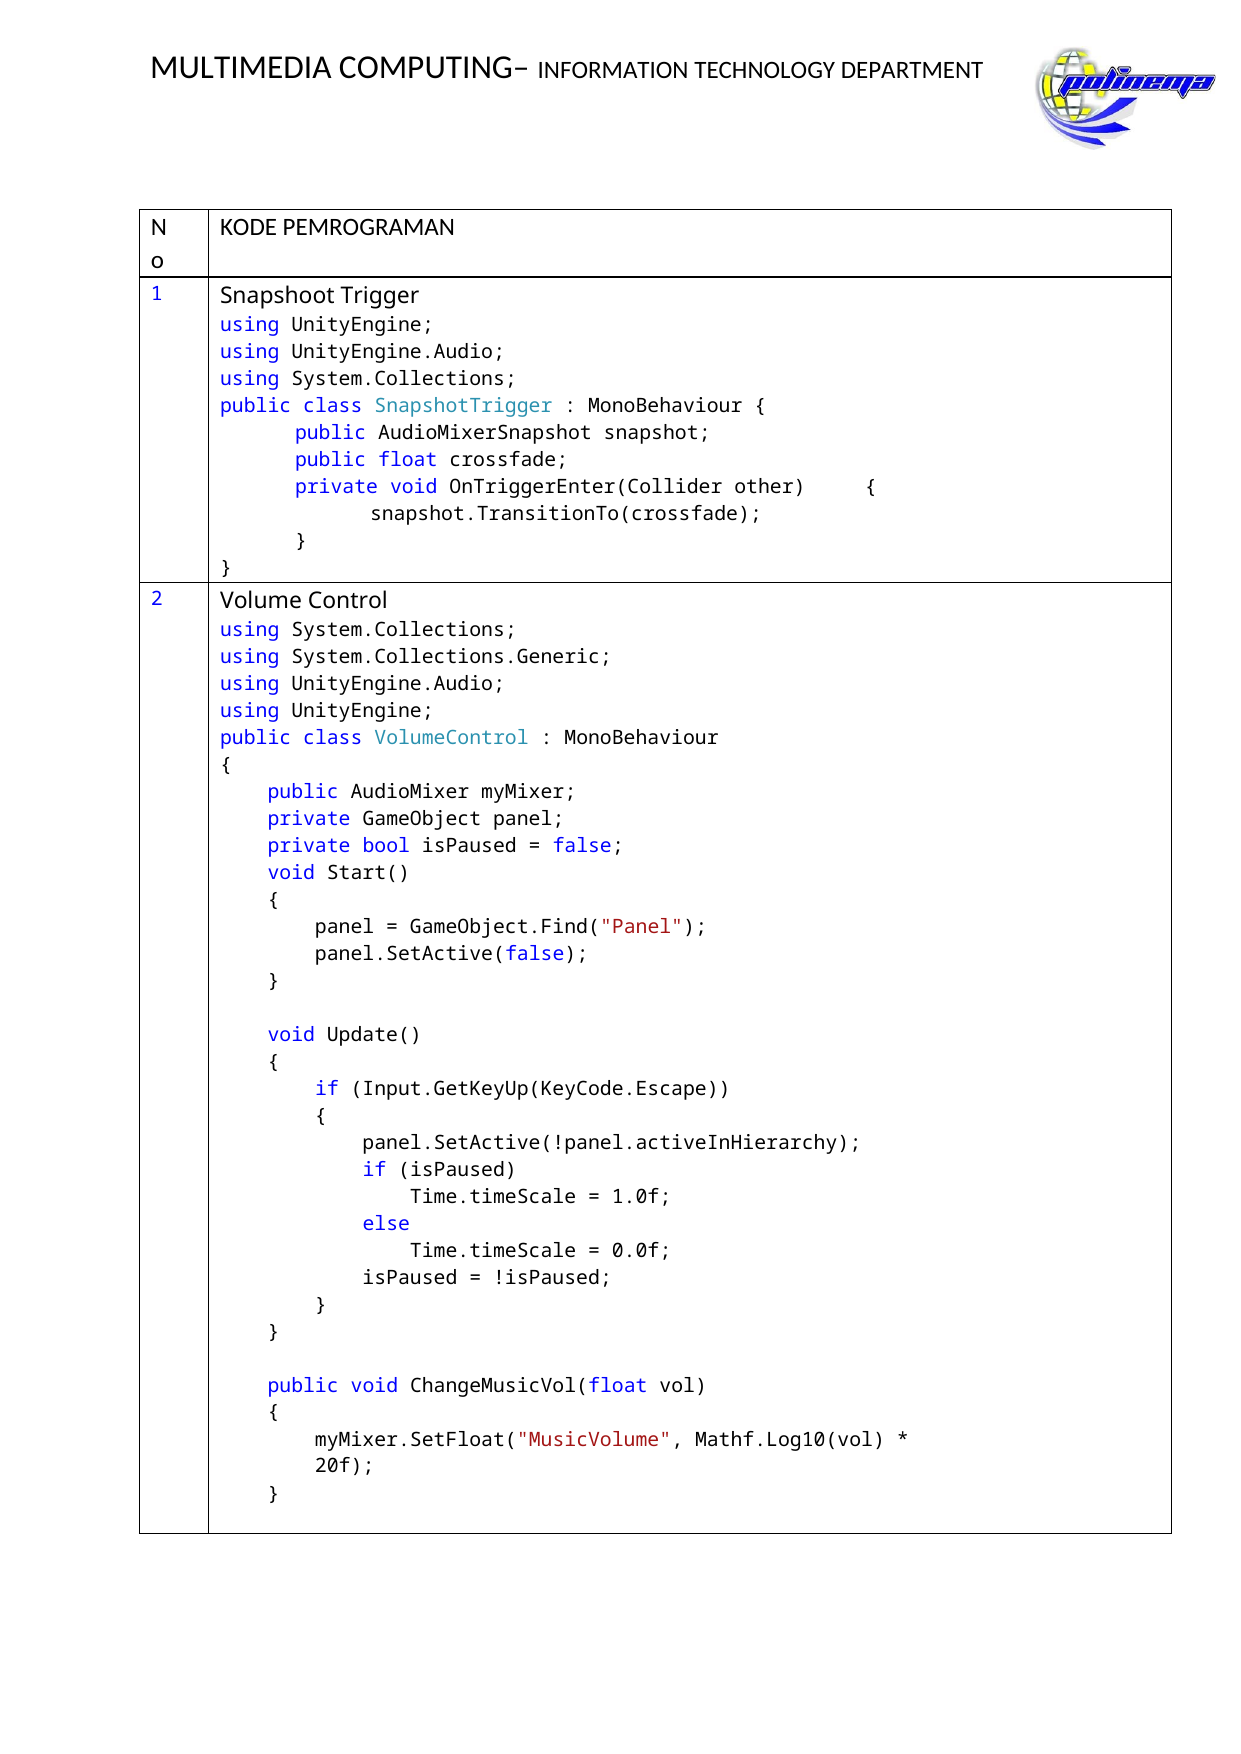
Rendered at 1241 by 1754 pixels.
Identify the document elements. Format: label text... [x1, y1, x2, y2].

table_header KODE PEMROGRAMAN [209, 210, 1171, 276]
table_cell 2 [140, 583, 208, 1533]
table_cell 1 [140, 278, 208, 582]
picture [1034, 46, 1216, 150]
table_header No [140, 210, 208, 276]
table_cell Snapshoot Trigger using UnityEngine; using UnityEngine.Audio; using System.Collections; public class SnapshotTrigger : MonoBehaviour { public AudioMixerSnapshot snapshot; public float crossfade; private void OnTriggerEnter(Collider other) { snapshot.TransitionTo(crossfade); } } [209, 278, 1171, 582]
